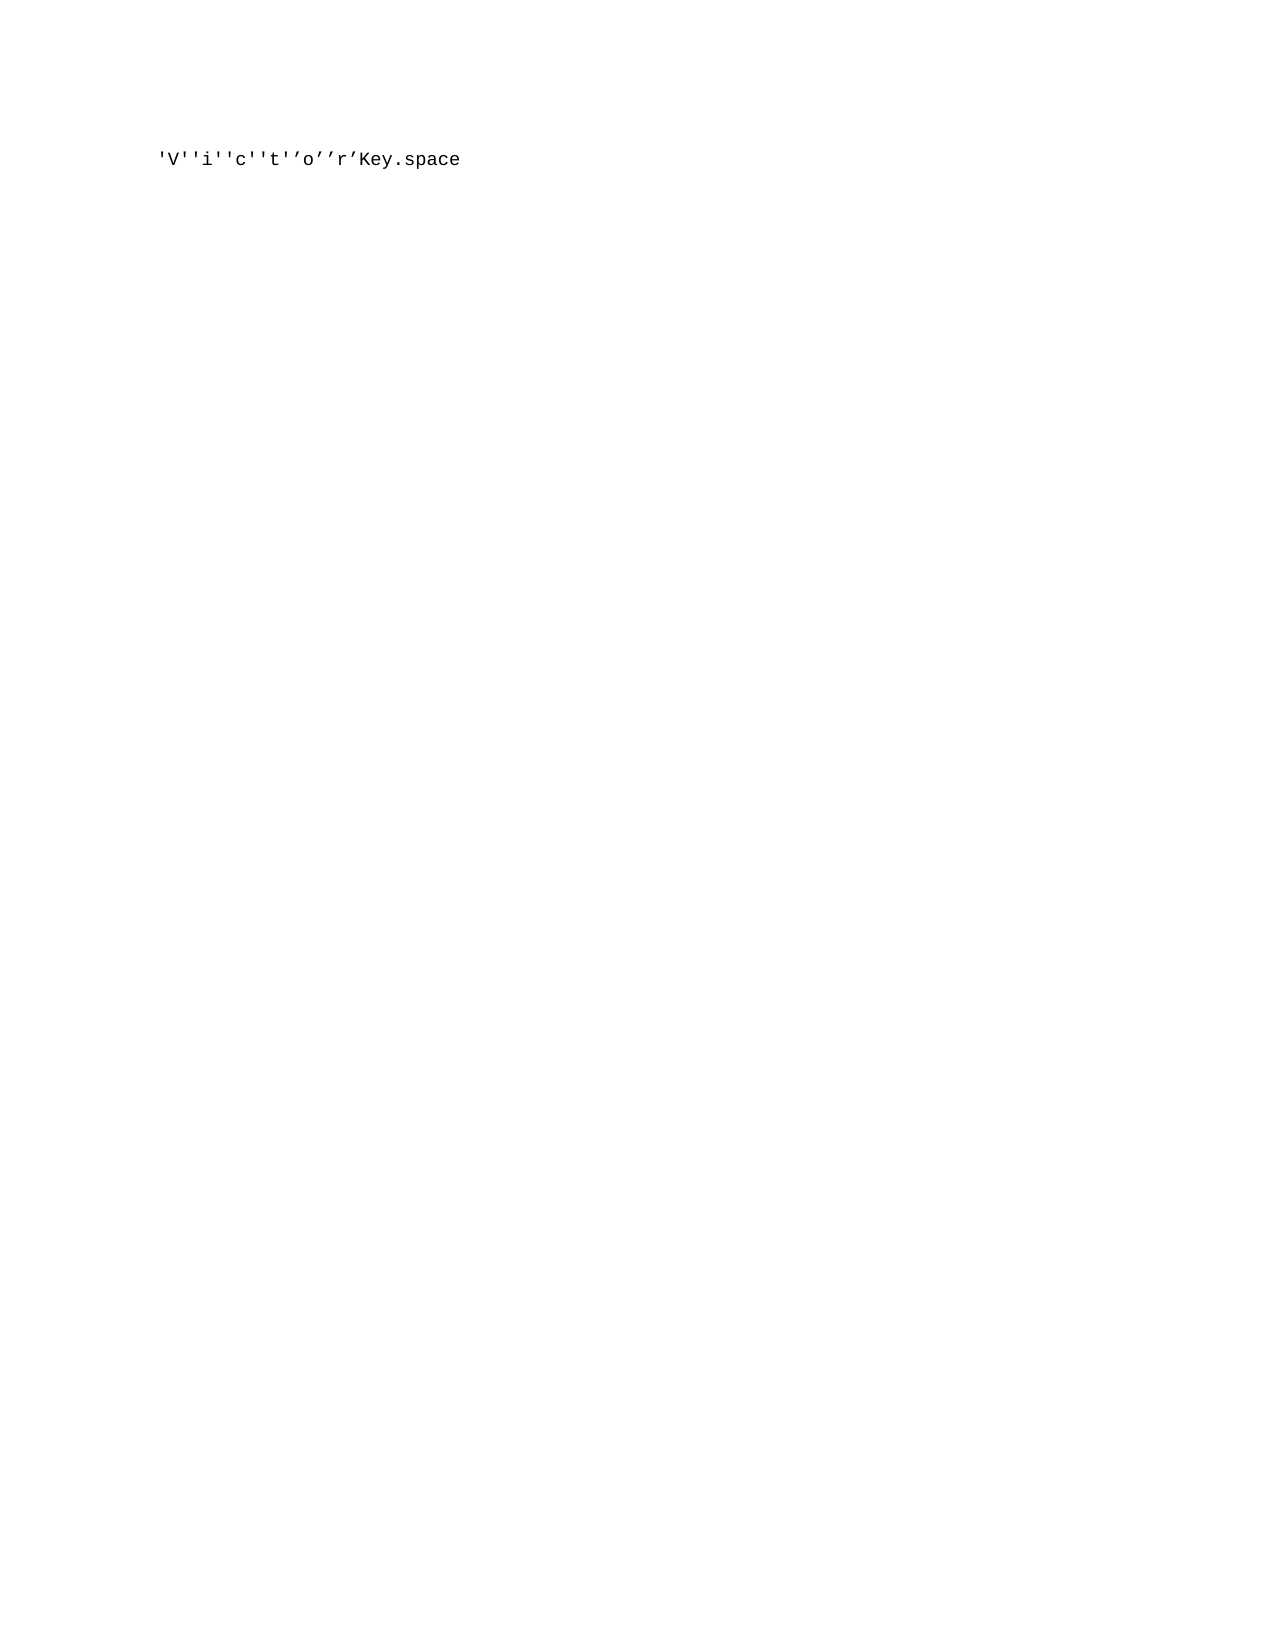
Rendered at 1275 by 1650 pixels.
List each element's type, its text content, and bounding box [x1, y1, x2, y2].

text 'V''i''c''t'’o’’r’Key.space [156, 150, 1118, 171]
